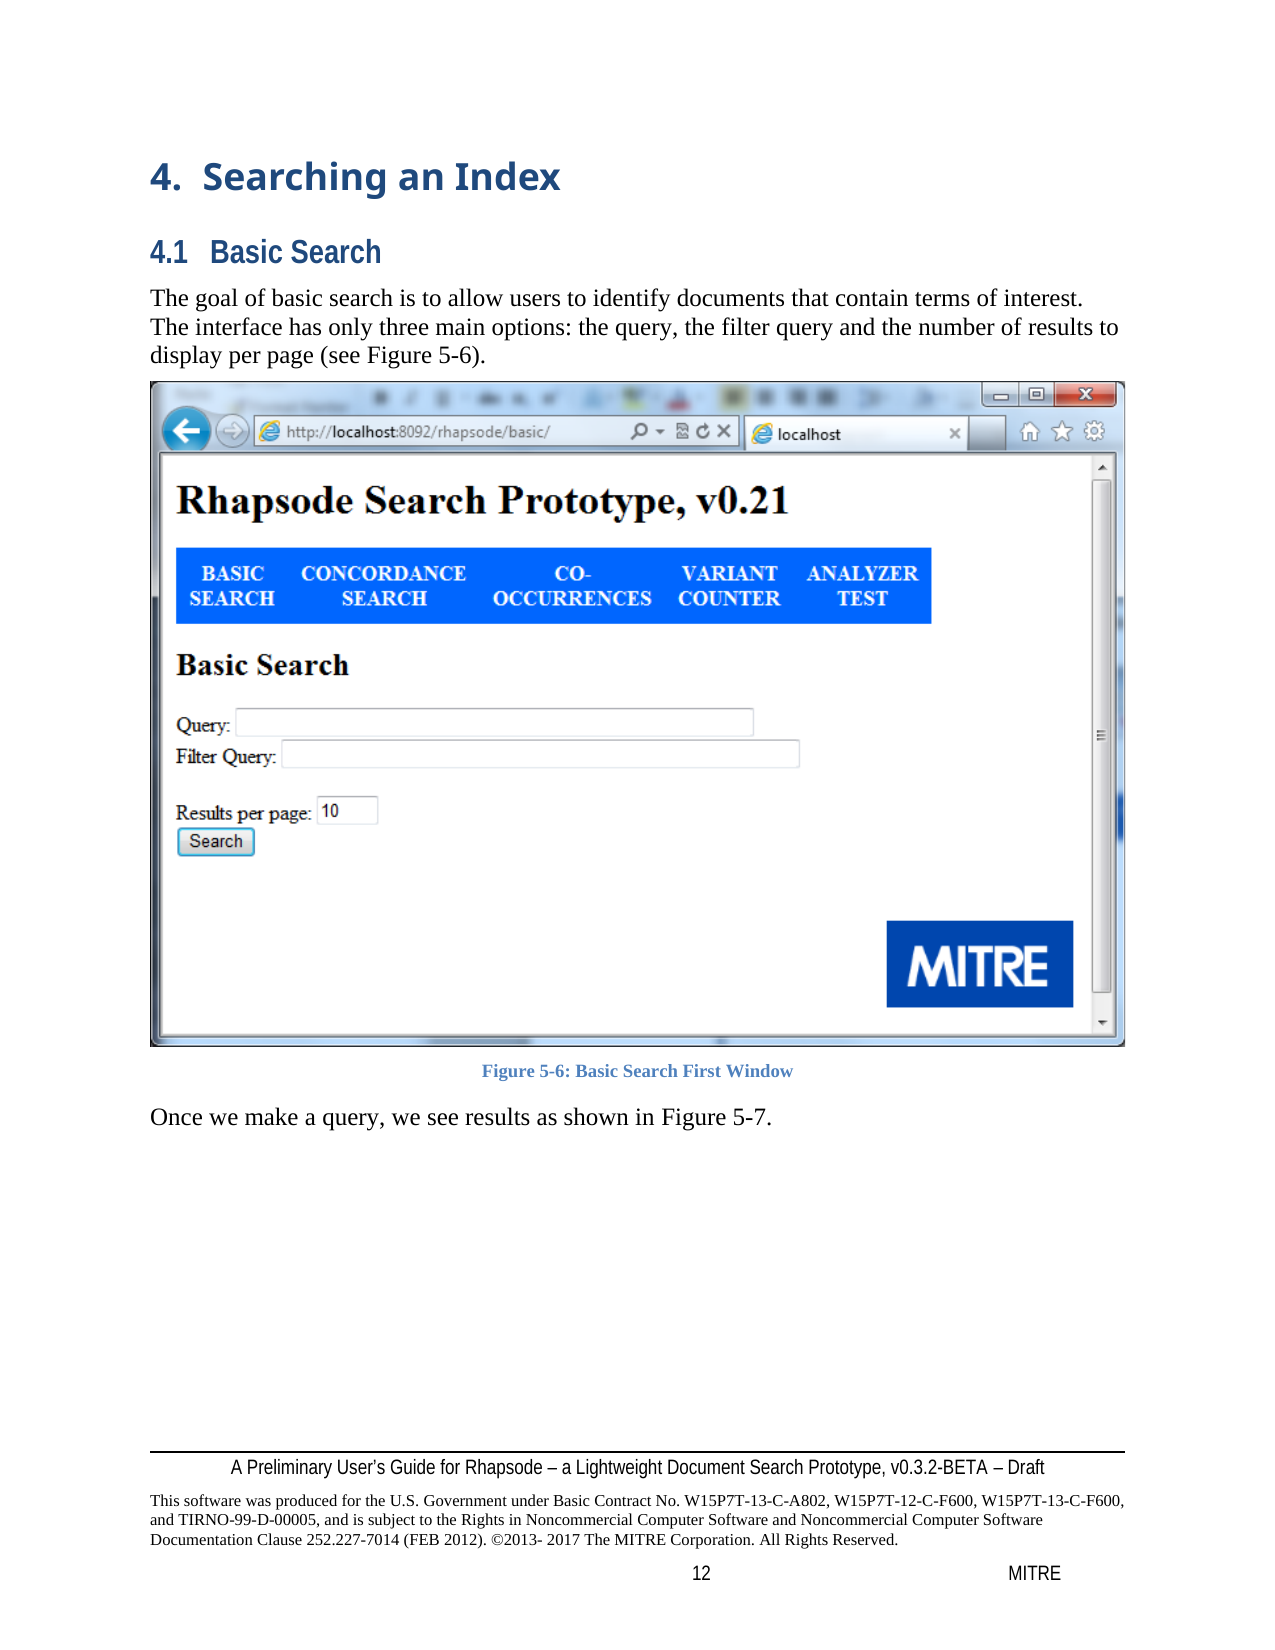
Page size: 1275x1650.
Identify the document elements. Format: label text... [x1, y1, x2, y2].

subtitle Searching an Index [150, 150, 1125, 201]
subtitle Basic Search [150, 232, 1125, 271]
picture [150, 381, 1125, 1047]
